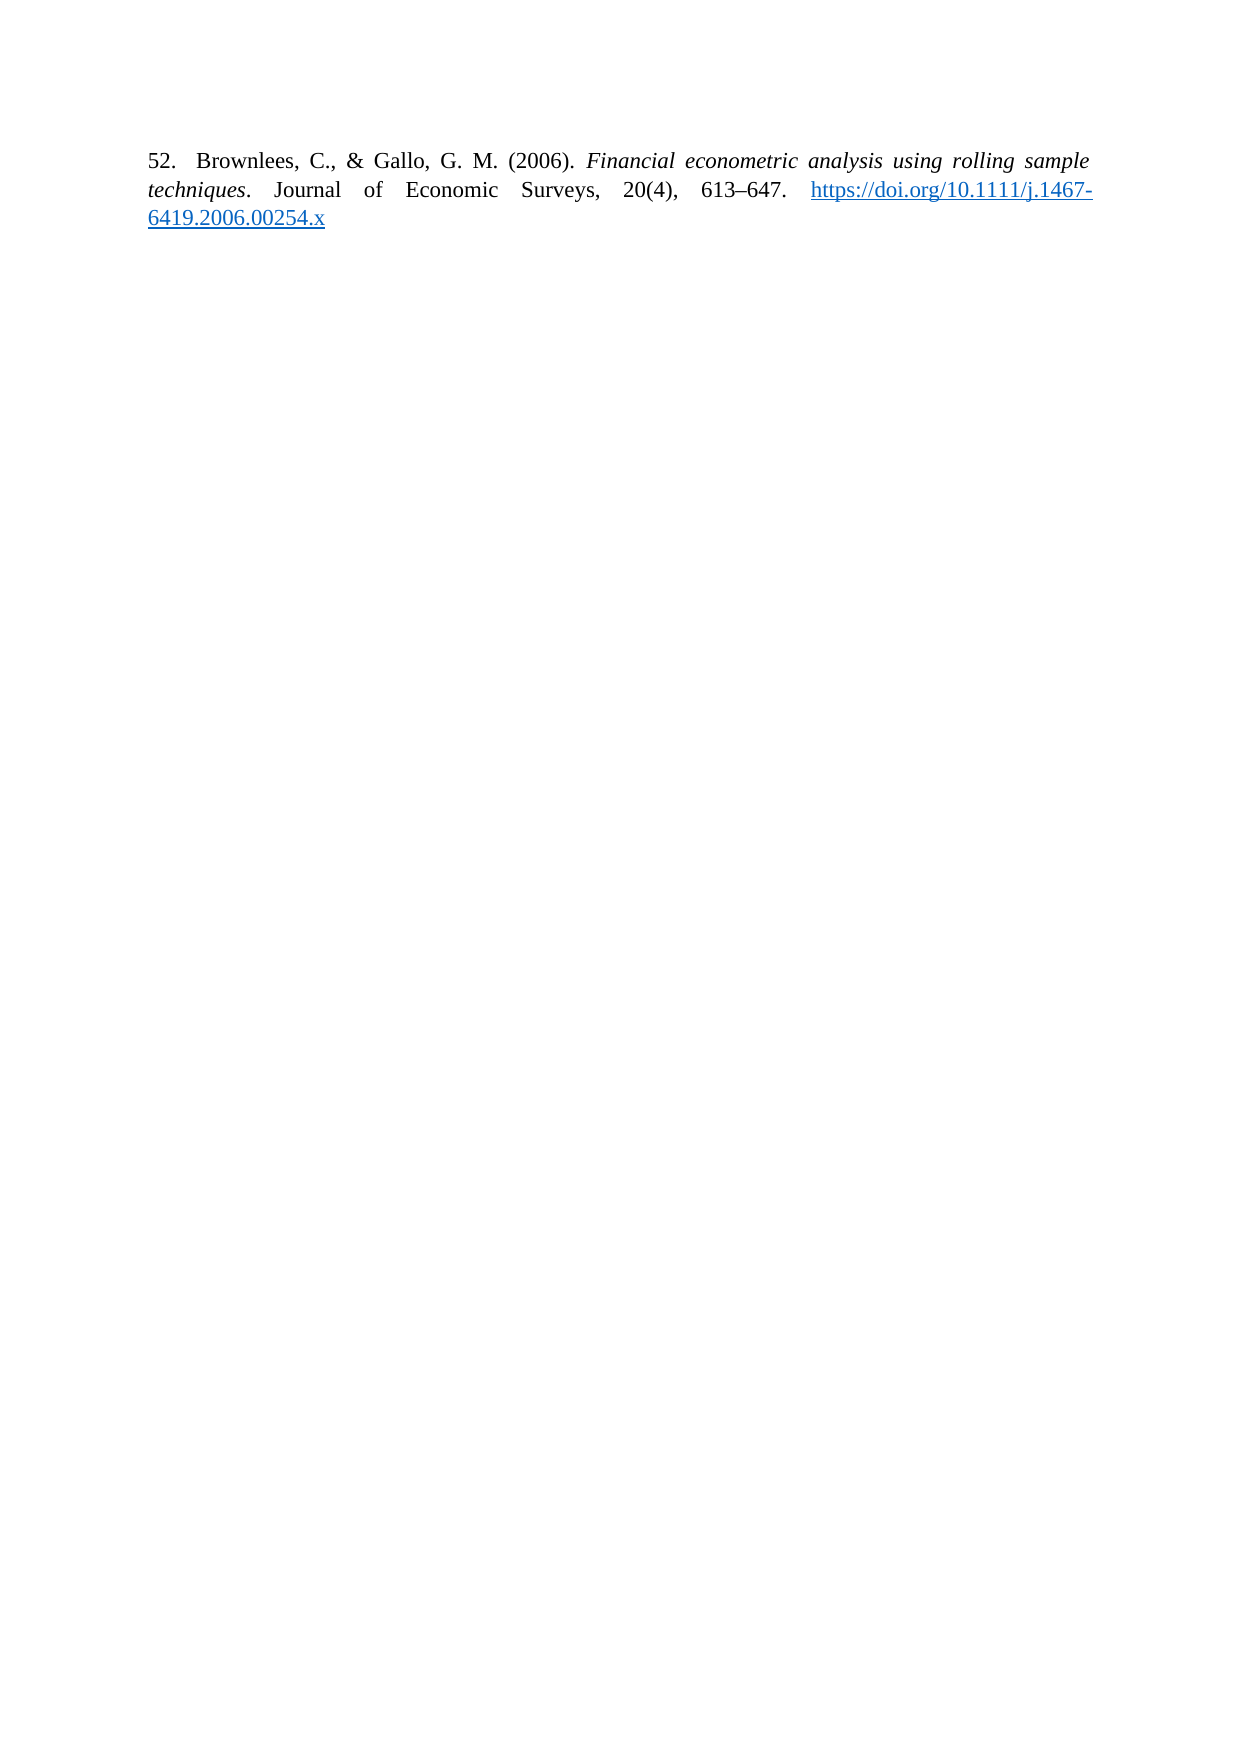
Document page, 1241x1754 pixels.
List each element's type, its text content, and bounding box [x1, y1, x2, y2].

text 52. Brownlees, C., & Gallo, G. M. (2006). Financial econometric analysis using rolling sample techniques. Journal of Economic Surveys, 20(4), 613–647. https://doi.org/10.1111/j.1467-6419.2006.00254.x [148, 148, 1093, 231]
